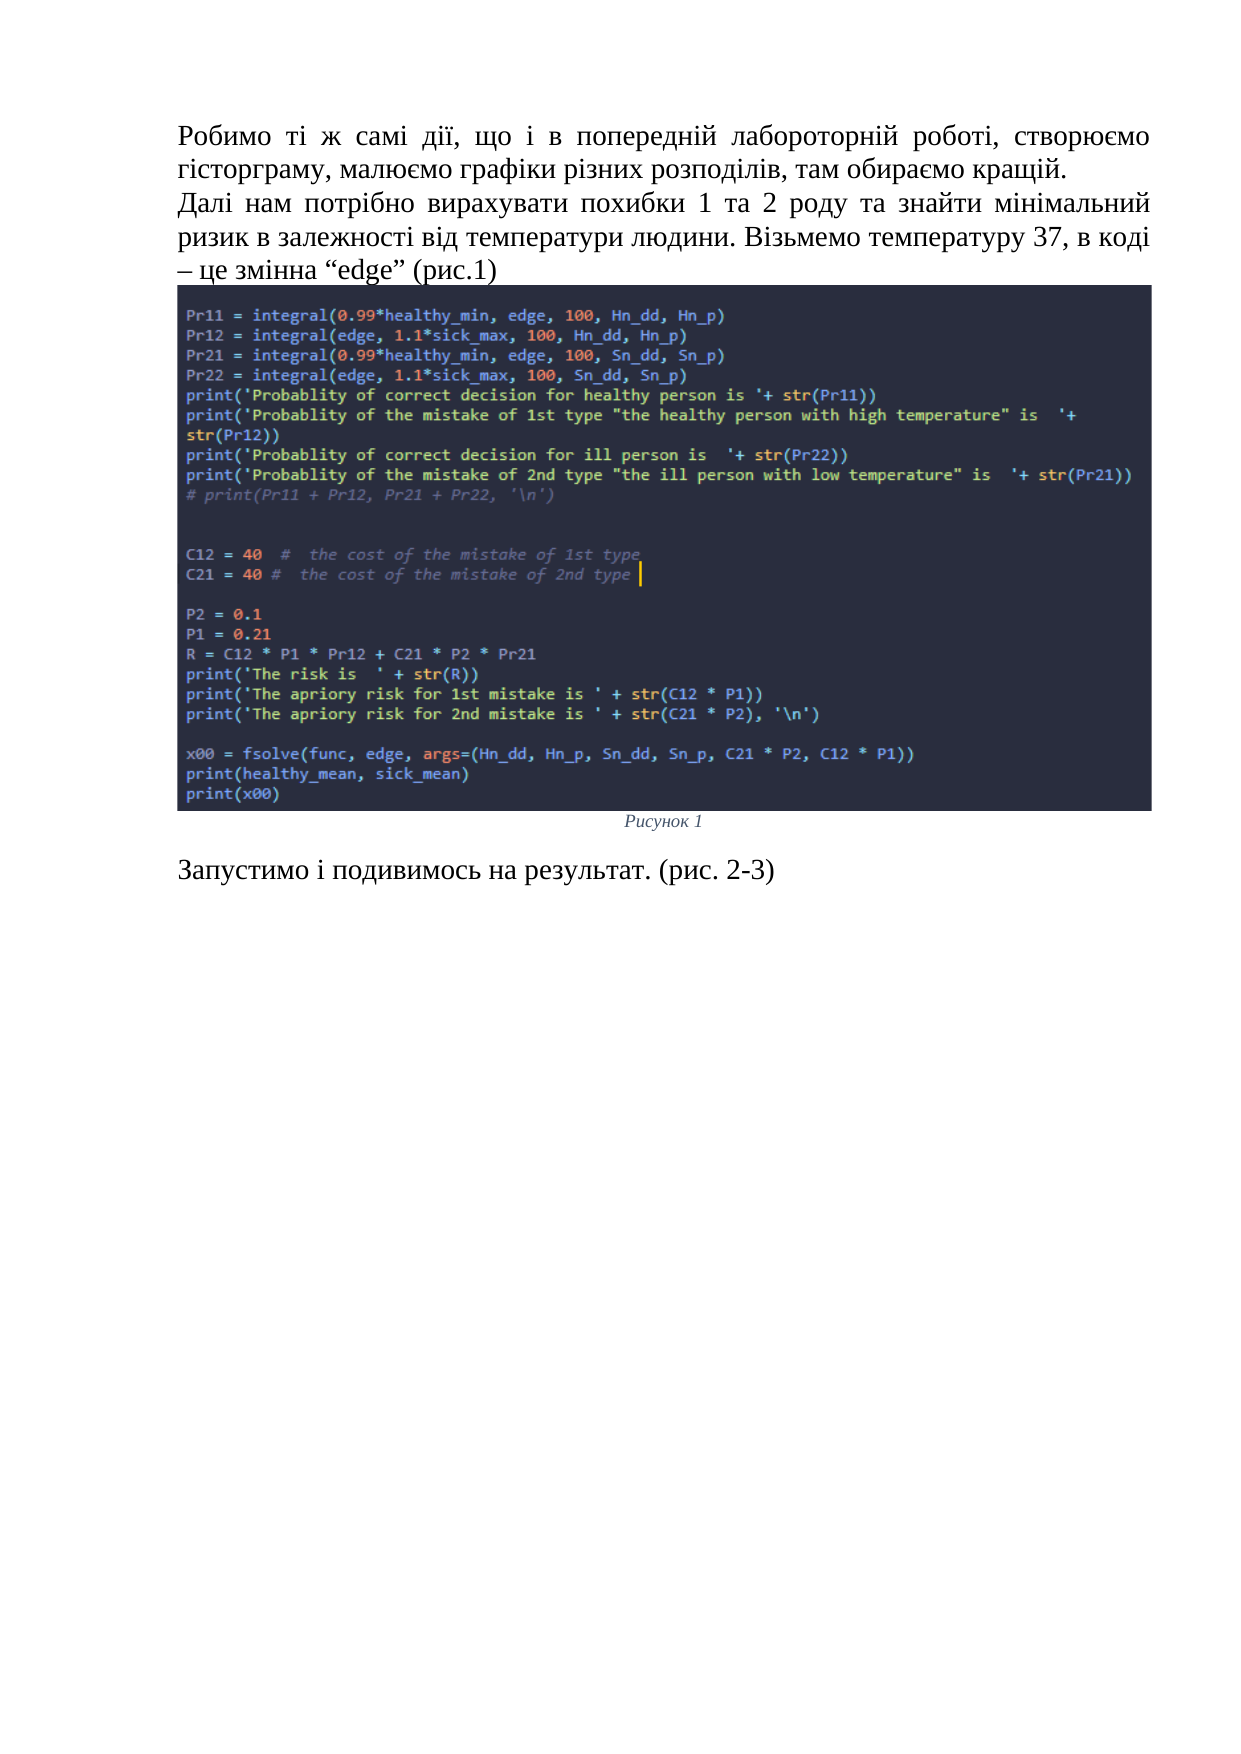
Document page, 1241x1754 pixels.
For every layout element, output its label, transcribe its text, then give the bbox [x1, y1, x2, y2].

text Далі нам потрібно вирахувати похибки 1 та 2 роду та знайти мінімальний ризик в залежності від температури людини. Візьмемо температуру 37, в коді – це змінна “edge” (рис.1) [177, 185, 1152, 285]
text Запустимо і подивимось на результат. (рис. 2-3) [177, 852, 1152, 886]
text Робимо ті ж самі дії, що і в попередній лабороторній роботі, створюємо гісторграму, малюємо графіки різних розподілів, там обираємо кращій. [177, 118, 1152, 185]
picture [177, 285, 1152, 811]
text Рисунок 1 [177, 811, 1152, 832]
